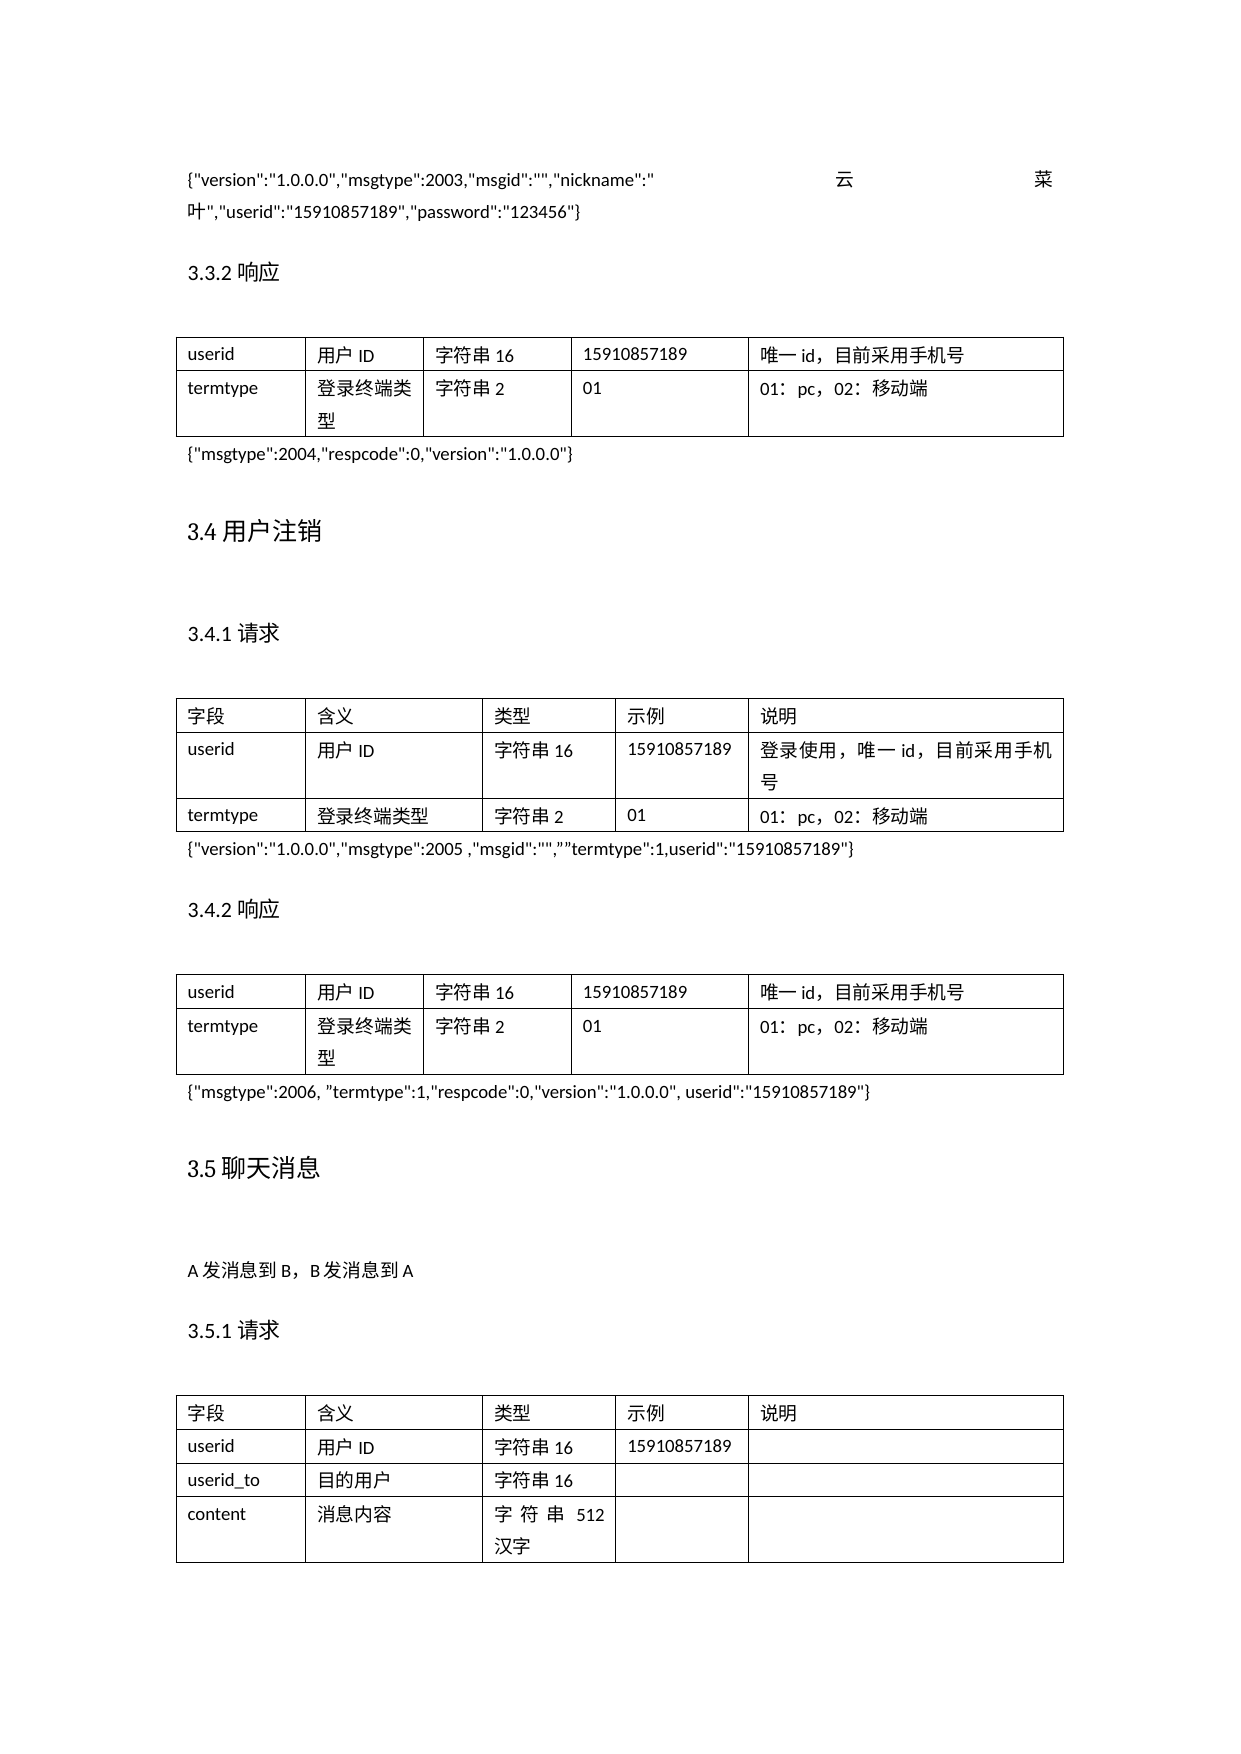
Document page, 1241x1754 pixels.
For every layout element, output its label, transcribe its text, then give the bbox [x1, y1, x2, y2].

table_cell 01：pc，02：移动端 [749, 1009, 1063, 1074]
table_cell 01 [616, 799, 748, 831]
table_header 示例 [616, 699, 748, 732]
subtitle 请求 [187, 615, 1053, 648]
table_cell 登录终端类型 [306, 799, 482, 831]
table_header userid [177, 338, 305, 370]
table_header 15910857189 [572, 975, 748, 1008]
table_cell 字符串2 [424, 371, 571, 436]
table_cell [616, 1464, 748, 1496]
table_cell [616, 1497, 748, 1562]
table_cell 消息内容 [306, 1497, 482, 1562]
text {"msgtype":2004,"respcode":0,"version":"1.0.0.0"} [187, 437, 1053, 470]
subtitle 请求 [187, 1313, 1053, 1345]
table_cell 登录终端类型 [306, 371, 423, 436]
text A发消息到B，B发消息到A [187, 1253, 1053, 1286]
table_cell [749, 1430, 1063, 1462]
table_cell 字符串2 [483, 799, 615, 831]
table_cell 登录终端类型 [306, 1009, 423, 1074]
table_header 字符串16 [424, 975, 571, 1008]
table_cell 01：pc，02：移动端 [749, 371, 1063, 436]
subtitle 响应 [187, 892, 1053, 924]
table_header 用户ID [306, 338, 423, 370]
table_cell 01：pc，02：移动端 [749, 799, 1063, 831]
subtitle 聊天消息 [187, 1134, 1053, 1199]
table_cell [749, 1497, 1063, 1562]
table_header 含义 [306, 699, 482, 732]
table_cell 字符串16 [483, 733, 615, 798]
table_header 说明 [749, 699, 1063, 732]
table_cell 01 [572, 371, 748, 436]
table_cell content [177, 1497, 305, 1562]
table_header 含义 [306, 1396, 482, 1429]
table_cell 字符串512汉字 [483, 1497, 615, 1562]
table_cell 用户ID [306, 1430, 482, 1462]
table_header 字段 [177, 1396, 305, 1429]
table_cell 字符串16 [483, 1464, 615, 1496]
table_cell 15910857189 [616, 733, 748, 798]
table_header 字符串16 [424, 338, 571, 370]
table_cell 用户ID [306, 733, 482, 798]
table_cell 目的用户 [306, 1464, 482, 1496]
subtitle 响应 [187, 254, 1053, 287]
table_header 示例 [616, 1396, 748, 1429]
table_cell 15910857189 [616, 1430, 748, 1462]
table_cell 登录使用，唯一id，目前采用手机号 [749, 733, 1063, 798]
table_header 唯一id，目前采用手机号 [749, 338, 1063, 370]
table_cell 字符串16 [483, 1430, 615, 1462]
table_header userid [177, 975, 305, 1008]
text {"version":"1.0.0.0","msgtype":2003,"msgid":"","nickname":"云菜叶","userid":"15910857189","password":"123456"} [187, 162, 1053, 227]
table_header 唯一id，目前采用手机号 [749, 975, 1063, 1008]
table_header 类型 [483, 1396, 615, 1429]
table_cell 01 [572, 1009, 748, 1074]
table_cell userid_to [177, 1464, 305, 1496]
table_cell termtype [177, 1009, 305, 1074]
table_cell userid [177, 733, 305, 798]
table_cell 字符串2 [424, 1009, 571, 1074]
subtitle 用户注销 [187, 497, 1053, 562]
text {"msgtype":2006, ”termtype":1,"respcode":0,"version":"1.0.0.0", userid":"15910857189"} [187, 1075, 1053, 1107]
table_header 用户ID [306, 975, 423, 1008]
text {"version":"1.0.0.0","msgtype":2005 ,"msgid":"",””termtype":1,userid":"15910857189"} [187, 832, 1053, 865]
table_cell [749, 1464, 1063, 1496]
table_header 15910857189 [572, 338, 748, 370]
table_cell termtype [177, 371, 305, 436]
table_cell termtype [177, 799, 305, 831]
table_header 说明 [749, 1396, 1063, 1429]
table_header 类型 [483, 699, 615, 732]
table_cell userid [177, 1430, 305, 1462]
table_header 字段 [177, 699, 305, 732]
